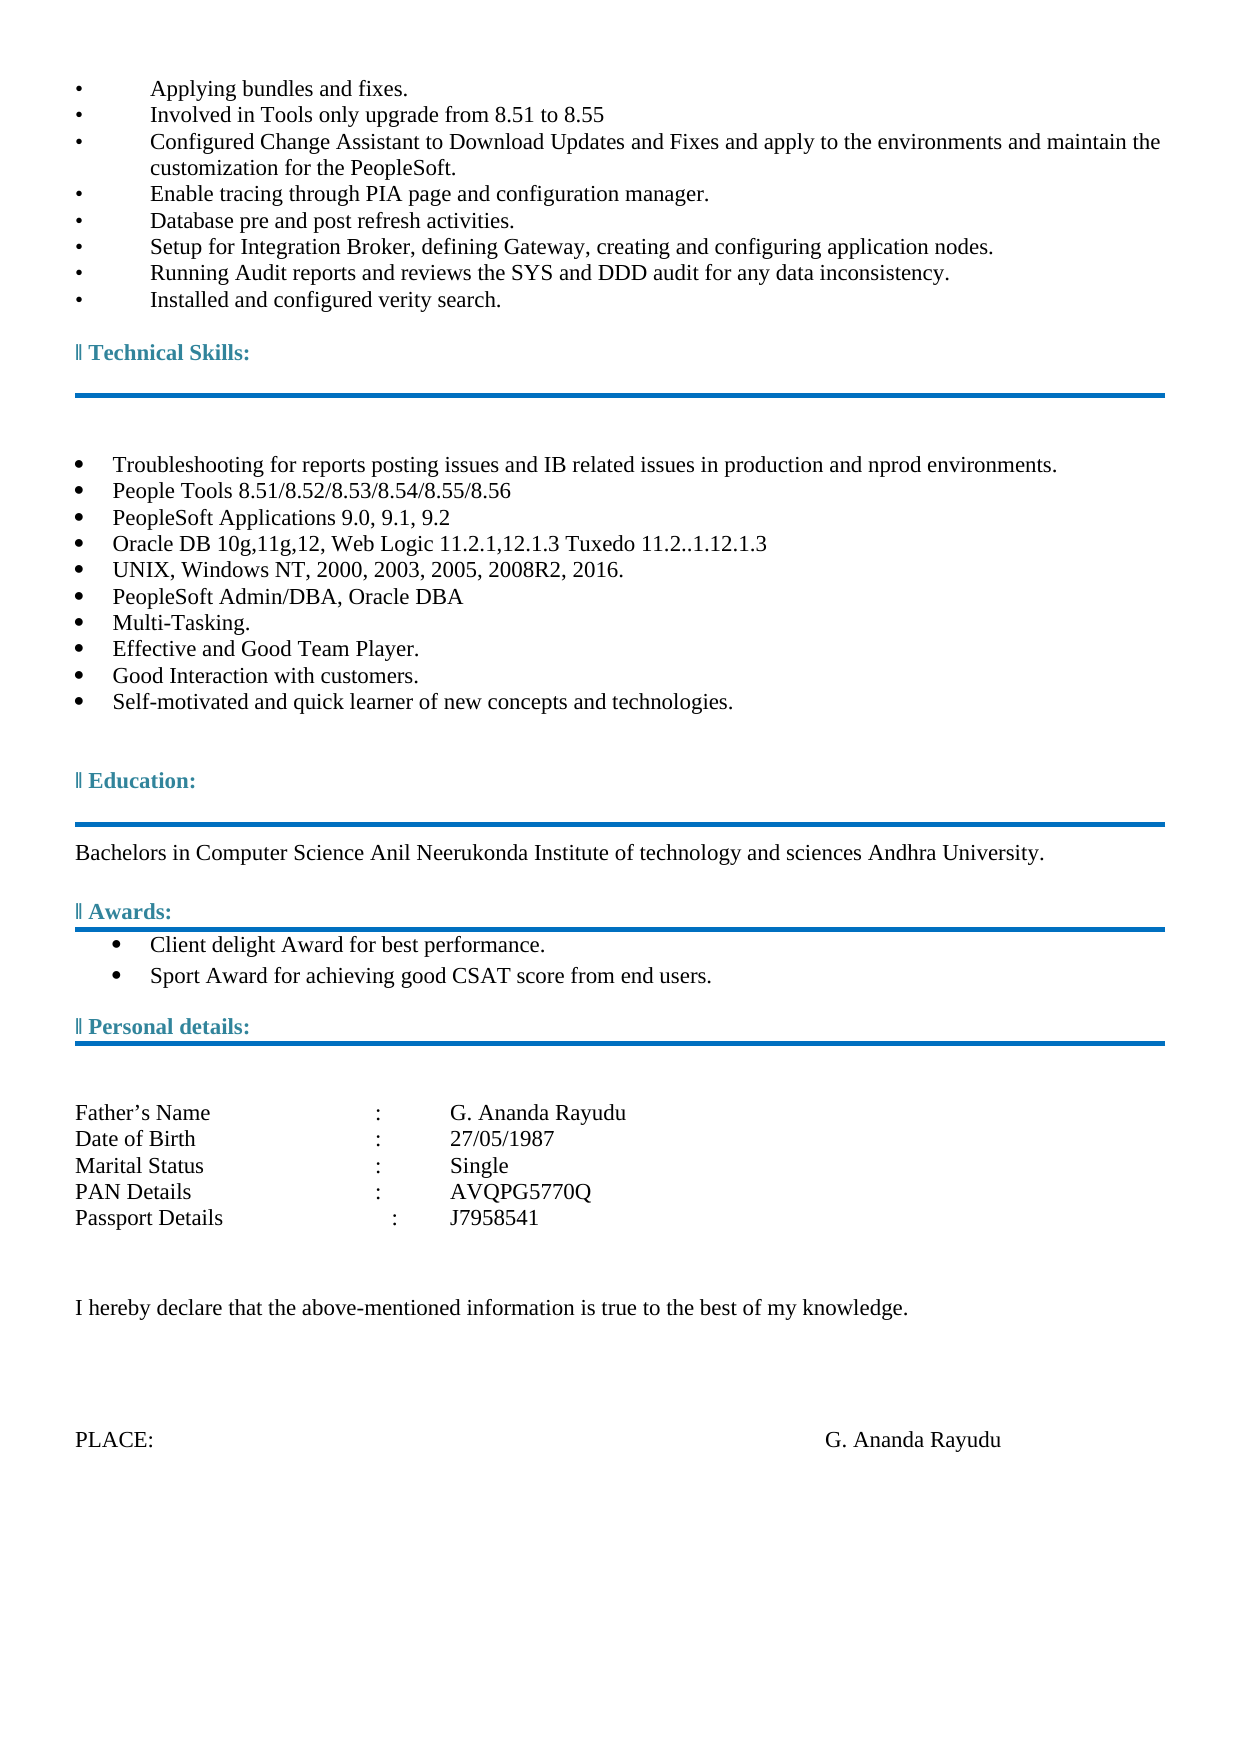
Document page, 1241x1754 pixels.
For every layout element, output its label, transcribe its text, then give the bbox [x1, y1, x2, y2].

list Client delight Award for best performance. [112, 932, 1165, 958]
text ǁ Personal details: [75, 1013, 1165, 1041]
list People Tools 8.51/8.52/8.53/8.54/8.55/8.56 [75, 477, 1165, 504]
text • Applying bundles and fixes. [75, 75, 1165, 101]
text I hereby declare that the above-mentioned information is true to the best of my knowledge. [75, 1285, 1165, 1321]
text Bachelors in Computer Science Anil Neerukonda Institute of technology and sciences Andhra University. [75, 839, 1165, 866]
text • Enable tracing through PIA page and configuration manager. [75, 180, 1165, 207]
list Sport Award for achieving good CSAT score from end users. [112, 962, 1165, 988]
text • Running Audit reports and reviews the SYS and DDD audit for any data inconsistency. [75, 259, 1165, 286]
list Troubleshooting for reports posting issues and IB related issues in production and nprod environments. [75, 451, 1165, 477]
text PAN Details : AVQPG5770Q [75, 1178, 1165, 1204]
text Date of Birth : 27/05/1987 [75, 1125, 1165, 1152]
list UNIX, Windows NT, 2000, 2003, 2005, 2008R2, 2016. [75, 556, 1165, 583]
text ǁ Education: [75, 767, 1165, 822]
text • Configured Change Assistant to Download Updates and Fixes and apply to the environments and maintain the customization for the PeopleSoft. [75, 128, 1165, 180]
text • Installed and configured verity search. [75, 286, 1165, 312]
list Effective and Good Team Player. [75, 636, 1165, 662]
list Good Interaction with customers. [75, 662, 1165, 688]
text • Setup for Integration Broker, defining Gateway, creating and configuring application nodes. [75, 233, 1165, 259]
text • Database pre and post refresh activities. [75, 207, 1165, 233]
list Multi-Tasking. [75, 609, 1165, 636]
list Oracle DB 10g,11g,12, Web Logic 11.2.1,12.1.3 Tuxedo 11.2..1.12.1.3 [75, 530, 1165, 556]
text Father’s Name : G. Ananda Rayudu [75, 1099, 1165, 1125]
text • Involved in Tools only upgrade from 8.51 to 8.55 [75, 101, 1165, 128]
list Self-motivated and quick learner of new concepts and technologies. [75, 688, 1165, 714]
text ǁ Technical Skills: [75, 338, 1165, 393]
text Passport Details : J7958541 [75, 1204, 1165, 1231]
list PeopleSoft Admin/DBA, Oracle DBA [75, 583, 1165, 609]
text ǁ Awards: [75, 898, 1165, 927]
list PeopleSoft Applications 9.0, 9.1, 9.2 [75, 504, 1165, 530]
text Marital Status : Single [75, 1152, 1165, 1178]
text PLACE: G. Ananda Rayudu [75, 1426, 1165, 1452]
